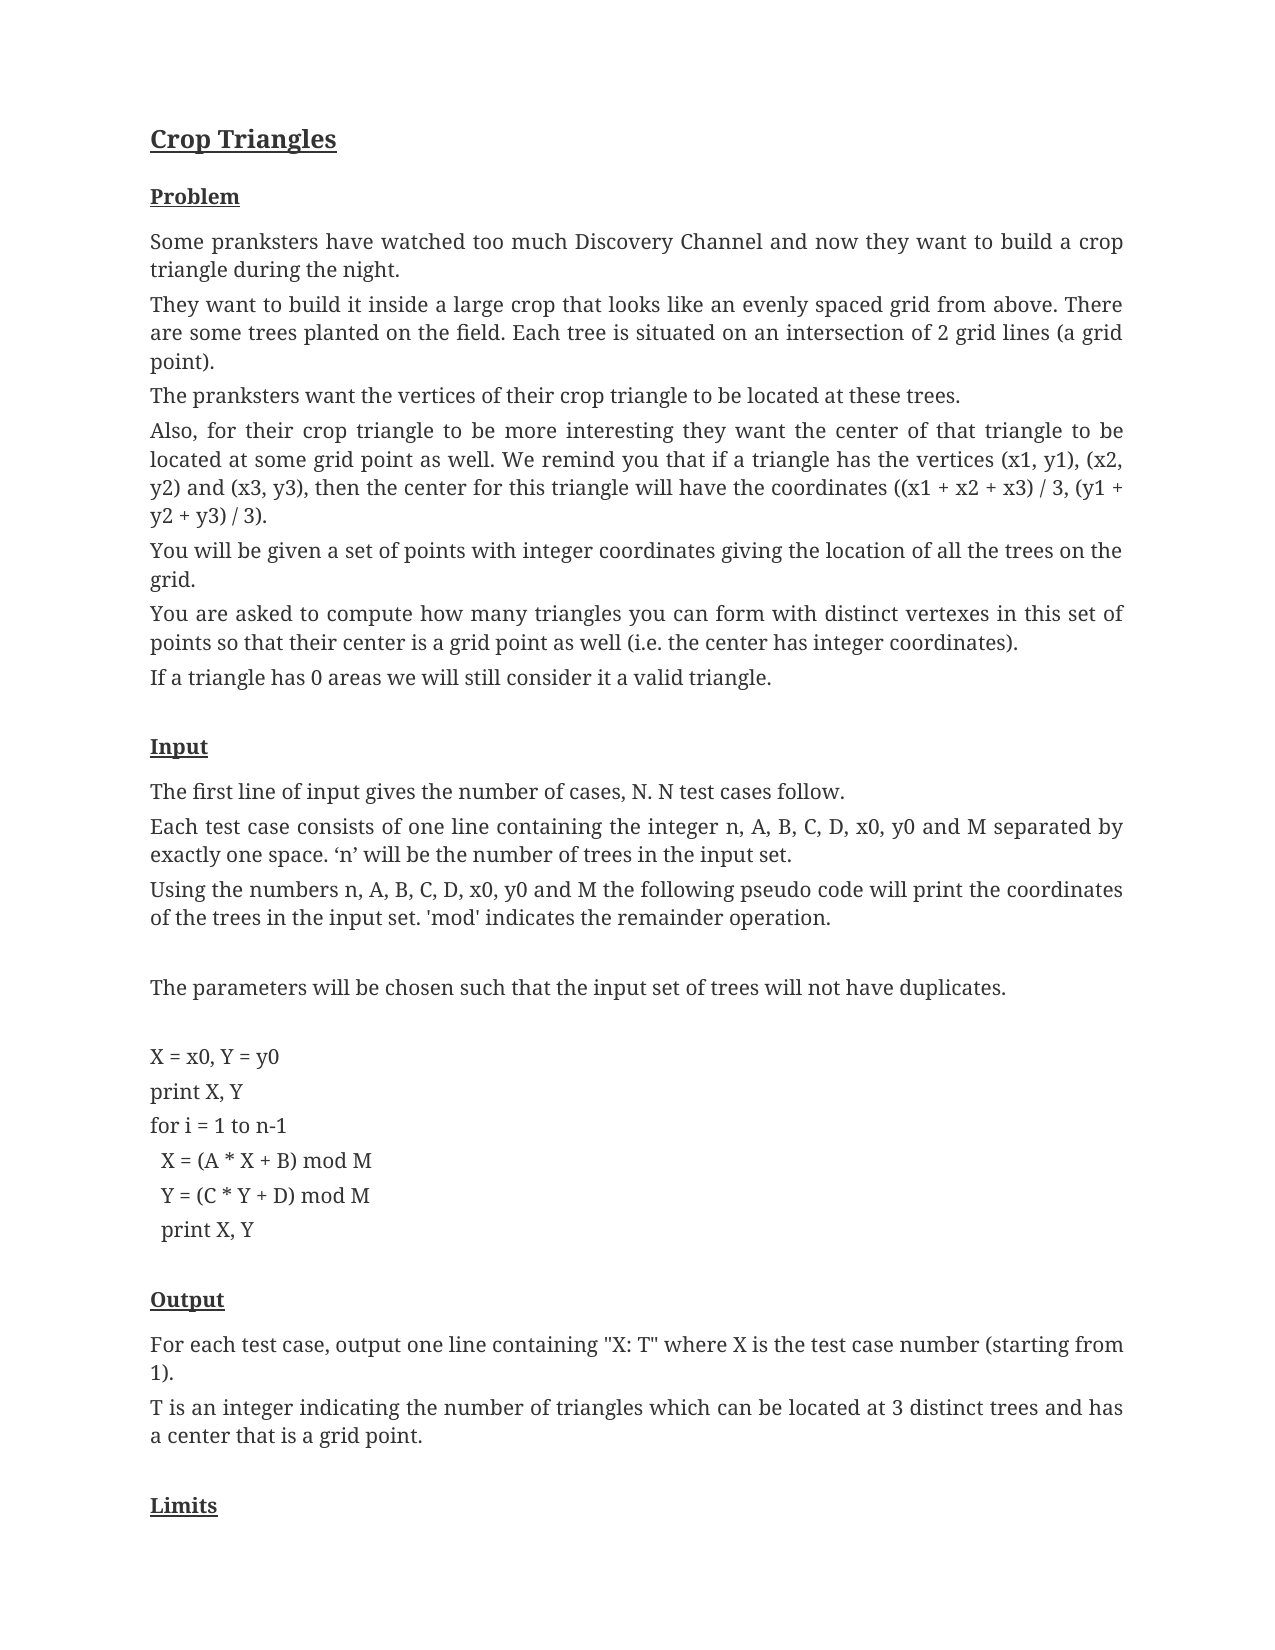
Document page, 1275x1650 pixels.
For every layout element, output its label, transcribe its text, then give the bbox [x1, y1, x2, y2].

text Each test case consists of one line containing the integer n, A, B, C, D, x0, y0 and M separated by exactly one space. ‘n’ will be the number of trees in the input set. [150, 812, 1125, 869]
text Also, for their crop triangle to be more interesting they want the center of that triangle to be located at some grid point as well. We remind you that if a triangle has the vertices (x1, y1), (x2, y2) and (x3, y3), then the center for this triangle will have the coordinates ((x1 + x2 + x3) / 3, (y1 + y2 + y3) / 3). [150, 416, 1125, 530]
text You will be given a set of points with integer coordinates giving the location of all the trees on the grid. [150, 536, 1125, 593]
text Input [150, 732, 1125, 760]
text X = (A * X + B) mod M [150, 1146, 1125, 1174]
text They want to build it inside a large crop that looks like an evenly spaced grid from above. There are some trees planted on the field. Each tree is situated on an intersection of 2 grid lines (a grid point). [150, 290, 1125, 375]
text Using the numbers n, A, B, C, D, x0, y0 and M the following pseudo code will print the coordinates of the trees in the input set. 'mod' indicates the remainder operation. [150, 875, 1125, 932]
text X = x0, Y = y0 [150, 1042, 1125, 1071]
text Crop Triangles [150, 122, 1125, 156]
text The first line of input gives the number of cases, N. N test cases follow. [150, 777, 1125, 806]
text Limits [150, 1491, 1125, 1519]
text for i = 1 to n-1 [150, 1111, 1125, 1140]
text Y = (C * Y + D) mod M [150, 1181, 1125, 1209]
text You are asked to compute how many triangles you can form with distinct vertexes in this set of points so that their center is a grid point as well (i.e. the center has integer coordinates). [150, 599, 1125, 656]
text If a triangle has 0 areas we will still consider it a valid triangle. [150, 663, 1125, 691]
text T is an integer indicating the number of triangles which can be located at 3 distinct trees and has a center that is a grid point. [150, 1393, 1125, 1450]
text print X, Y [150, 1077, 1125, 1105]
text Output [150, 1285, 1125, 1313]
text The parameters will be chosen such that the input set of trees will not have duplicates. [150, 973, 1125, 1001]
text The pranksters want the vertices of their crop triangle to be located at these trees. [150, 382, 1125, 410]
text Problem [150, 182, 1125, 210]
text print X, Y [150, 1216, 1125, 1244]
text Some pranksters have watched too much Discovery Channel and now they want to build a crop triangle during the night. [150, 227, 1125, 284]
text For each test case, output one line containing "X: T" where X is the test case number (starting from 1). [150, 1330, 1125, 1387]
